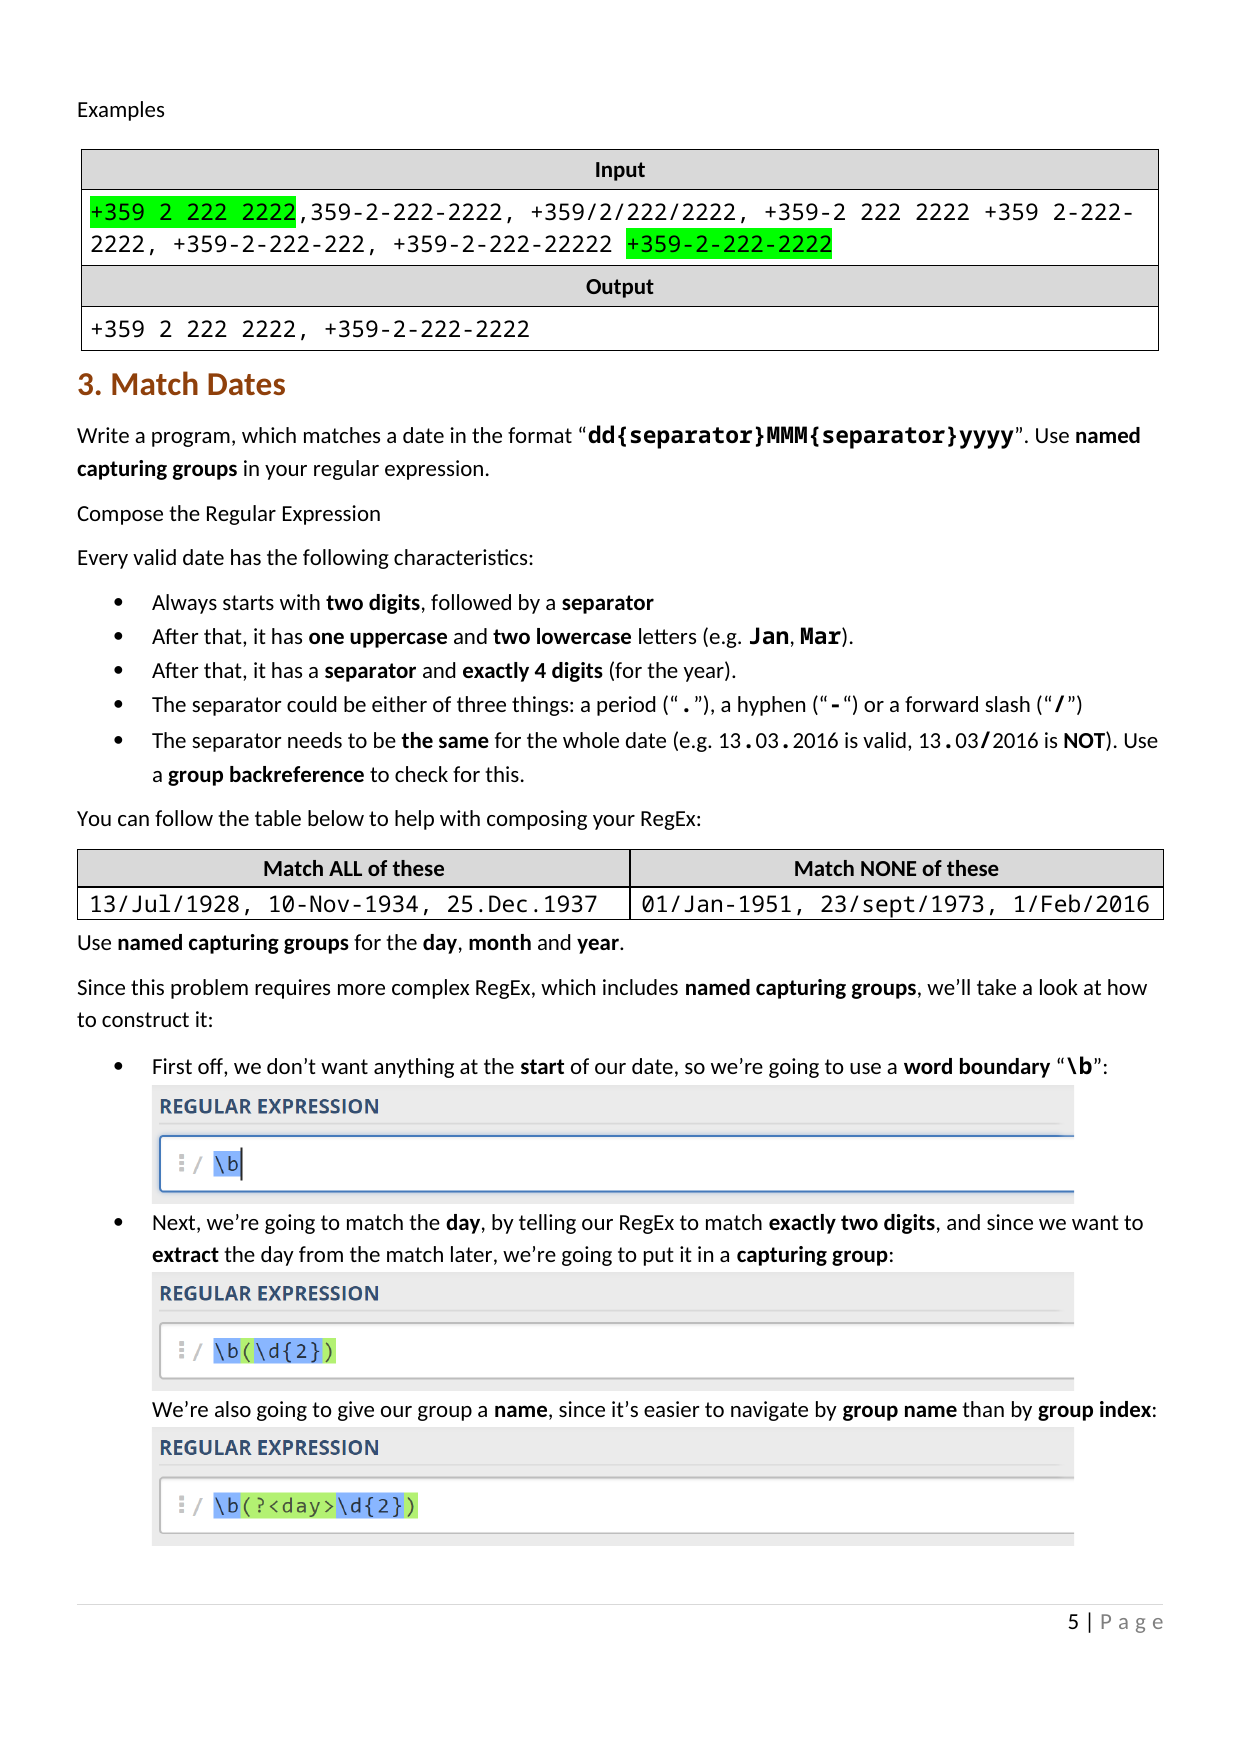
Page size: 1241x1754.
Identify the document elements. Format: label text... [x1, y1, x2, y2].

text Every valid date has the following characteristics: [77, 543, 1163, 571]
table_cell Output [82, 266, 1158, 306]
table_cell 13/Jul/1928, 10-Nov-1934, 25.Dec.1937 [78, 888, 629, 919]
table_header Match ALL of these [78, 850, 629, 886]
picture [151, 1427, 1075, 1546]
list Always starts with two digits, followed by a separator [114, 588, 1163, 616]
table_cell +359 2 222 2222,359-2-222-2222, +359/2/222/2222, +359-2 222 2222 +359 2-222-2222, +359-2-222-222, +359-2-222-22222 +359-2-222-2222 [82, 190, 1158, 265]
text Write a program, which matches a date in the format “dd{separator}MMM{separator}yyyy”. Use named capturing groups in your regular expression. [77, 418, 1163, 482]
table_header Match NONE of these [631, 850, 1163, 886]
text Use named capturing groups for the day, month and year. [77, 928, 1163, 956]
list The separator needs to be the same for the whole date (e.g. 13.03.2016 is valid, 13.03/2016 is NOT). Use a group backreference to check for this. [114, 724, 1163, 788]
list After that, it has a separator and exactly 4 digits (for the year). [114, 656, 1163, 684]
text Examples [77, 95, 1163, 123]
picture [151, 1085, 1075, 1204]
text You can follow the table below to help with composing your RegEx: [77, 804, 1163, 832]
text Compose the Regular Expression [77, 499, 1163, 527]
picture [151, 1272, 1075, 1391]
text Since this problem requires more complex RegEx, which includes named capturing groups, we’ll take a look at how to construct it: [77, 973, 1163, 1033]
subtitle 3. Match Dates [77, 363, 1163, 404]
table_cell +359 2 222 2222, +359-2-222-2222 [82, 307, 1158, 350]
table_header Input [82, 150, 1158, 189]
list The separator could be either of three things: a period (“.”), a hyphen (“-“) or a forward slash (“/”) [114, 688, 1163, 719]
list After that, it has one uppercase and two lowercase letters (e.g. Jan, Mar). [114, 620, 1163, 651]
table_cell 01/Jan-1951, 23/sept/1973, 1/Feb/2016 [631, 888, 1163, 919]
